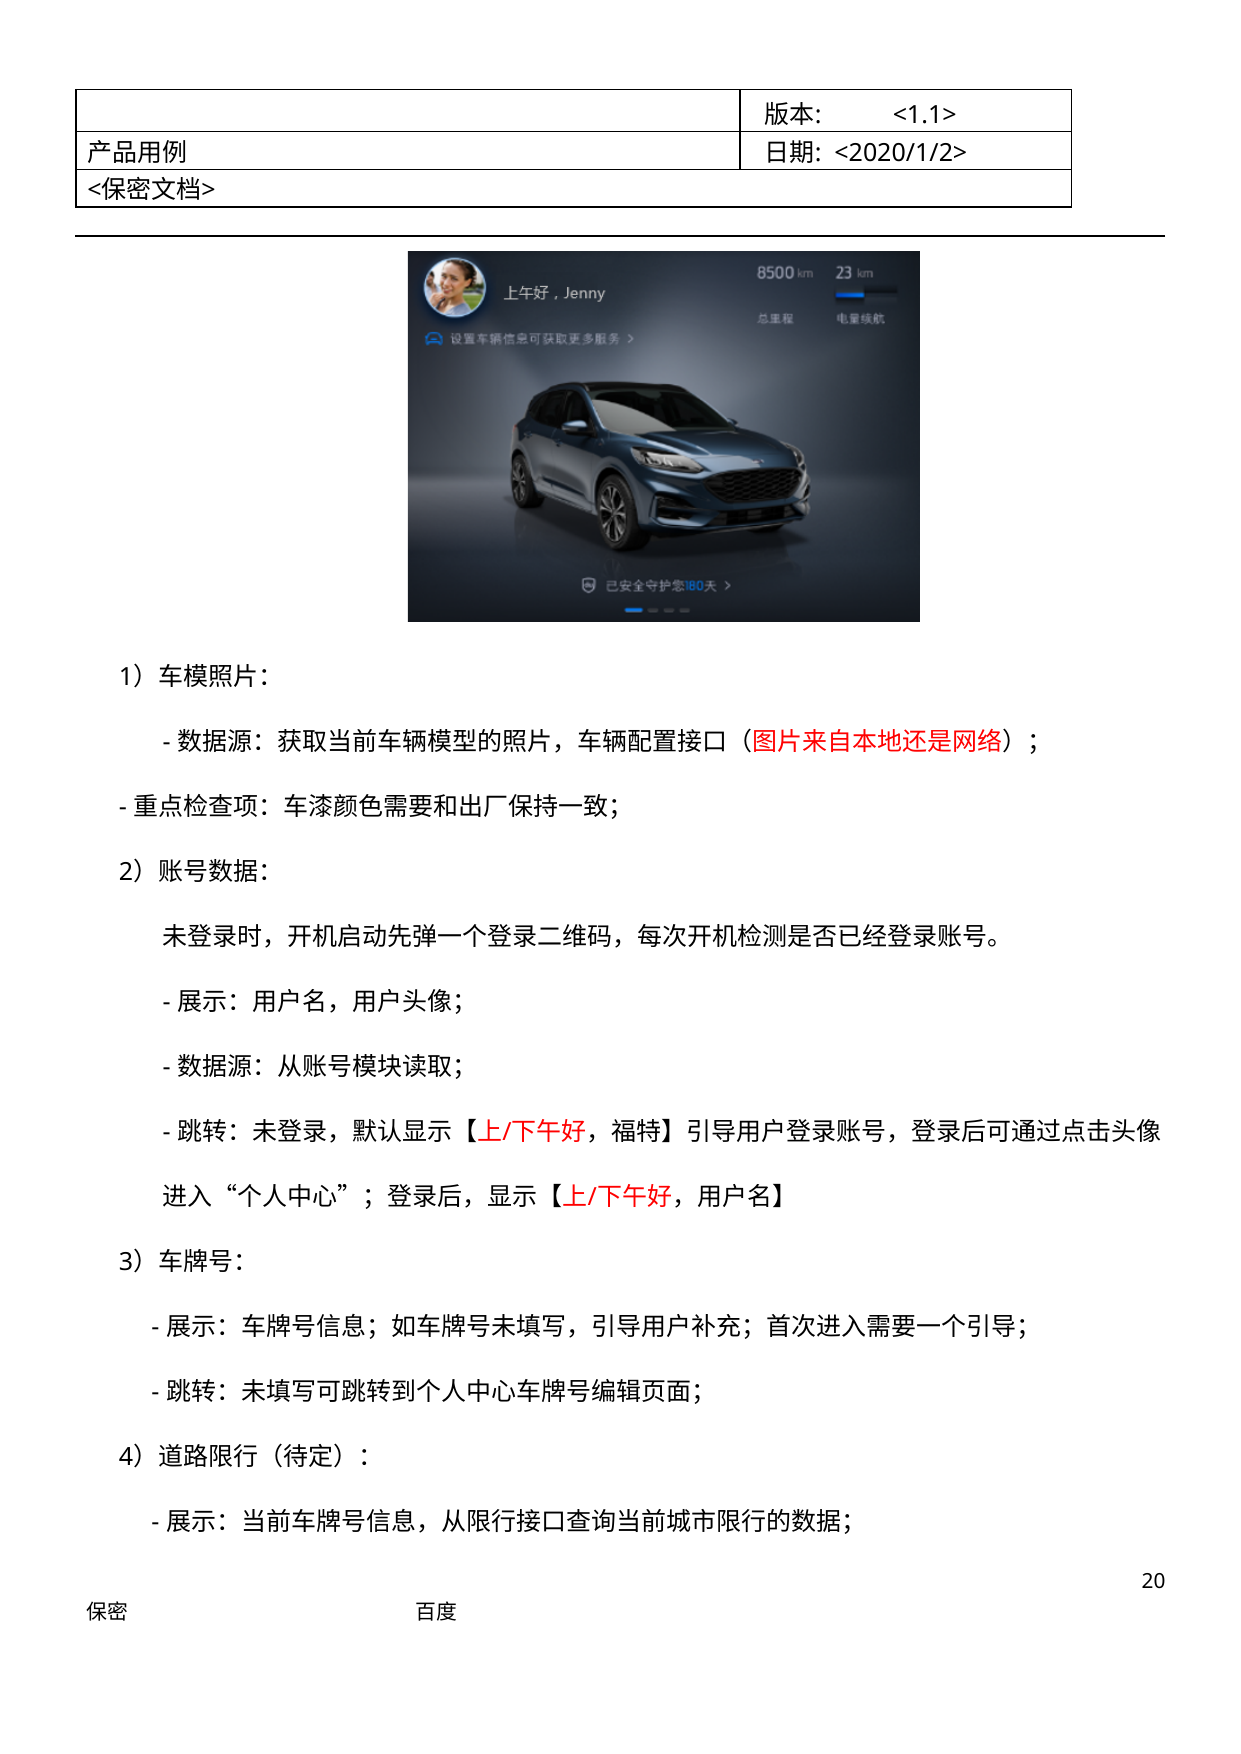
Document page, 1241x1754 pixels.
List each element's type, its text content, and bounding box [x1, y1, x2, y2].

list - 展示：用户名，用户头像； [162, 967, 1165, 1032]
picture [407, 251, 920, 622]
list - 数据源：获取当前车辆模型的照片，车辆配置接口（图片来自本地还是网络）； [162, 707, 1165, 772]
text 1）车模照片： [119, 642, 1165, 707]
text 2）账号数据： [75, 837, 1165, 902]
text - 重点检查项：车漆颜色需要和出厂保持一致； [75, 772, 1165, 837]
list - 跳转：未登录，默认显示【上/下午好，福特】引导用户登录账号，登录后可通过点击头像进入“个人中心”；登录后，显示【上/下午好，用户名】 [162, 1097, 1165, 1227]
text 4）道路限行（待定）： [119, 1422, 1165, 1487]
text - 展示：车牌号信息；如车牌号未填写，引导用户补充；首次进入需要一个引导； [119, 1292, 1165, 1357]
list - 数据源：从账号模块读取； [162, 1032, 1165, 1097]
text - 跳转：未填写可跳转到个人中心车牌号编辑页面； [119, 1357, 1165, 1422]
text 3）车牌号： [75, 1227, 1165, 1292]
text - 展示：当前车牌号信息，从限行接口查询当前城市限行的数据； [119, 1487, 1165, 1552]
text 未登录时，开机启动先弹一个登录二维码，每次开机检测是否已经登录账号。 [75, 902, 1165, 967]
